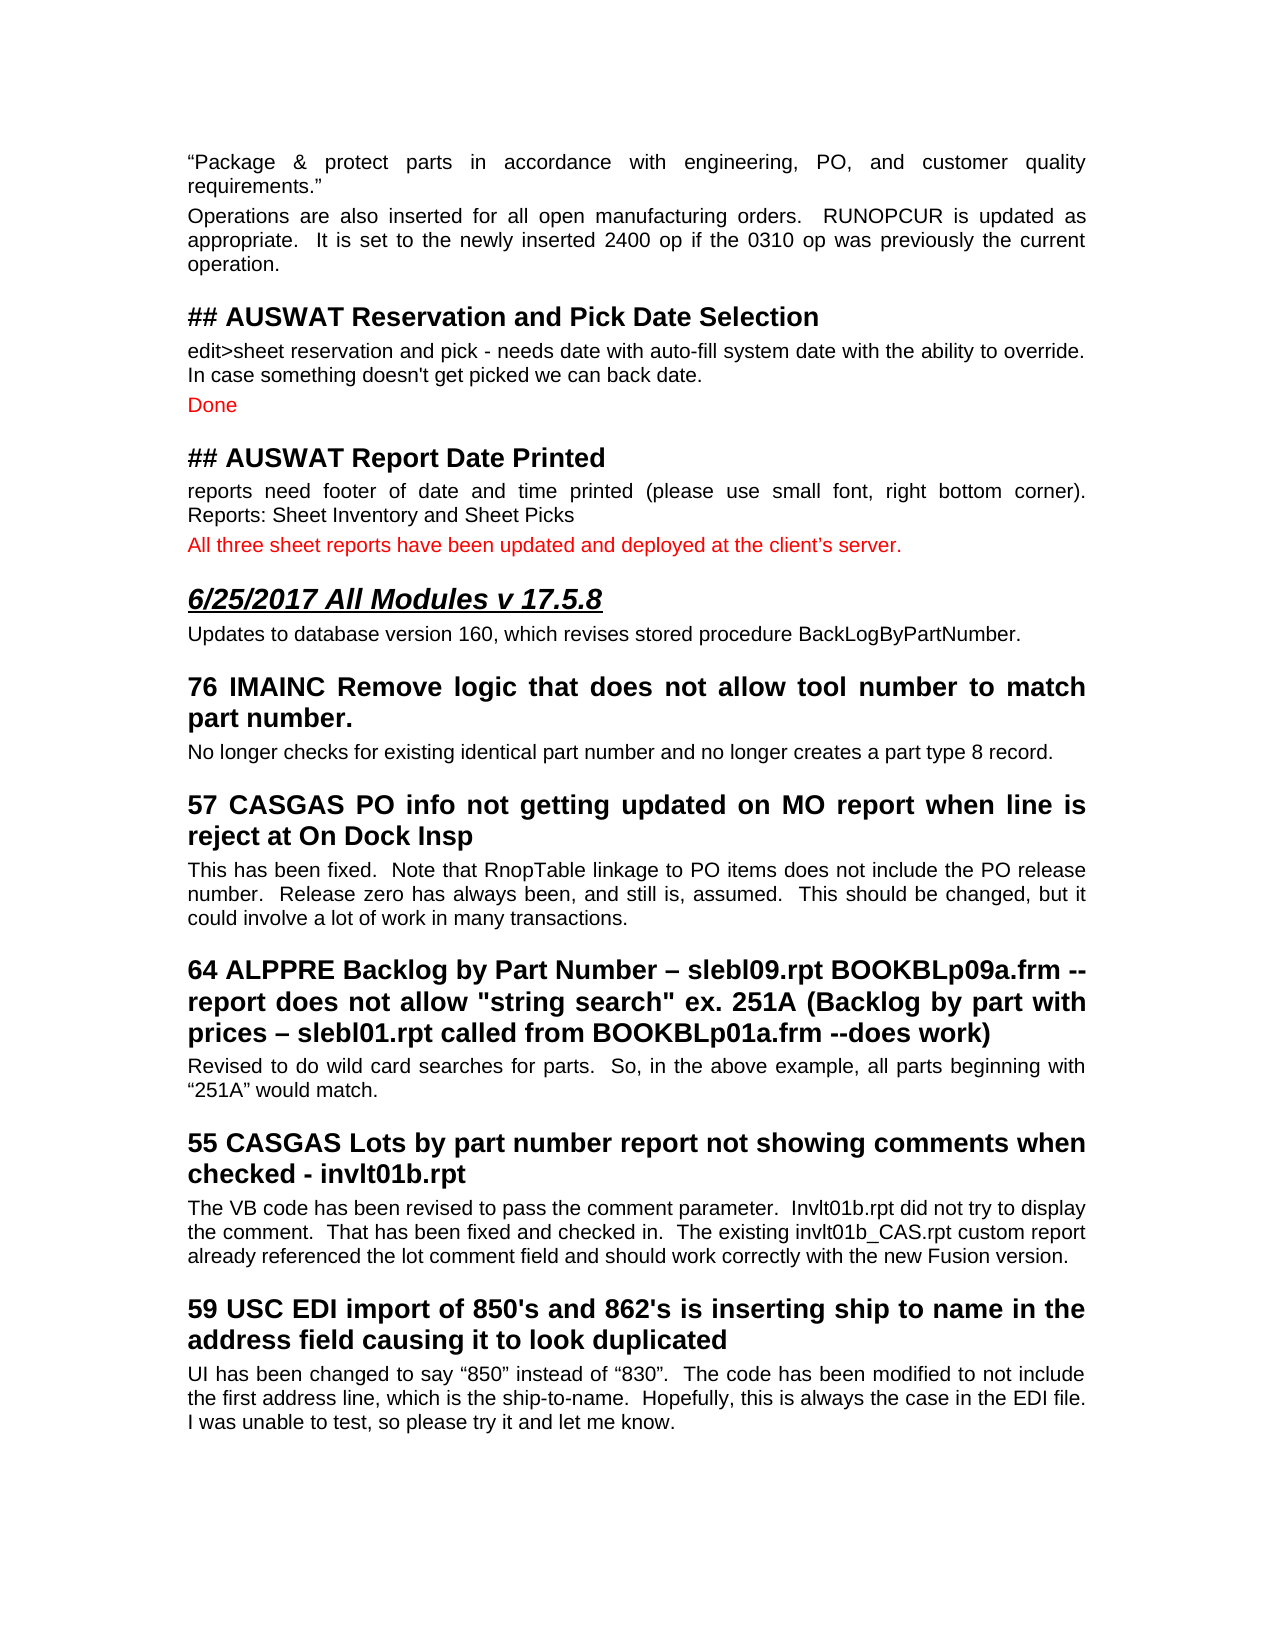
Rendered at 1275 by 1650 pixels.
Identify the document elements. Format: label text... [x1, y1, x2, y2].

subtitle ## AUSWAT Reservation and Pick Date Selection [187, 301, 1087, 332]
text The VB code has been revised to pass the comment parameter. Invlt01b.rpt did not try to display the comment. That has been fixed and checked in. The existing invlt01b_CAS.rpt custom report already referenced the lot comment field and should work correctly with the new Fusion version. [187, 1196, 1087, 1268]
subtitle 55 CASGAS Lots by part number report not showing comments when checked - invlt01b.rpt [187, 1127, 1087, 1190]
text No longer checks for existing identical part number and no longer creates a part type 8 record. [187, 740, 1087, 764]
subtitle 59 USC EDI import of 850's and 862's is inserting ship to name in the address field causing it to look duplicated [187, 1293, 1087, 1355]
subtitle 6/25/2017 All Modules v 17.5.8 [187, 582, 1087, 616]
text Updates to database version 160, which revises stored procedure BackLogByPartNumber. [187, 622, 1087, 646]
text edit>sheet reservation and pick - needs date with auto-fill system date with the ability to override. In case something doesn't get picked we can back date. [187, 338, 1087, 386]
subtitle 64 ALPPRE Backlog by Part Number – slebl09.rpt BOOKBLp09a.frm -- report does not allow "string search" ex. 251A (Backlog by part with prices – slebl01.rpt called from BOOKBLp01a.frm --does work) [187, 954, 1087, 1048]
subtitle 76 IMAINC Remove logic that does not allow tool number to match part number. [187, 671, 1087, 733]
text Operations are also inserted for all open manufacturing orders. RUNOPCUR is updated as appropriate. It is set to the newly inserted 2400 op if the 0310 op was previously the current operation. [187, 204, 1087, 276]
text Revised to do wild card searches for parts. So, in the above example, all parts beginning with “251A” would match. [187, 1054, 1087, 1102]
text reports need footer of date and time printed (please use small font, right bottom corner). Reports: Sheet Inventory and Sheet Picks [187, 479, 1087, 527]
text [187, 150, 1087, 198]
subtitle ## AUSWAT Report Date Printed [187, 442, 1087, 473]
text Done [187, 393, 1087, 417]
subtitle 57 CASGAS PO info not getting updated on MO report when line is reject at On Dock Insp [187, 789, 1087, 851]
text This has been fixed. Note that RnopTable linkage to PO items does not include the PO release number. Release zero has always been, and still is, assumed. This should be changed, but it could involve a lot of work in many transactions. [187, 857, 1087, 929]
text UI has been changed to say “850” instead of “830”. The code has been modified to not include the first address line, which is the ship-to-name. Hopefully, this is always the case in the EDI file. I was unable to test, so please try it and let me know. [187, 1362, 1087, 1433]
text All three sheet reports have been updated and deployed at the client’s server. [187, 533, 1087, 557]
